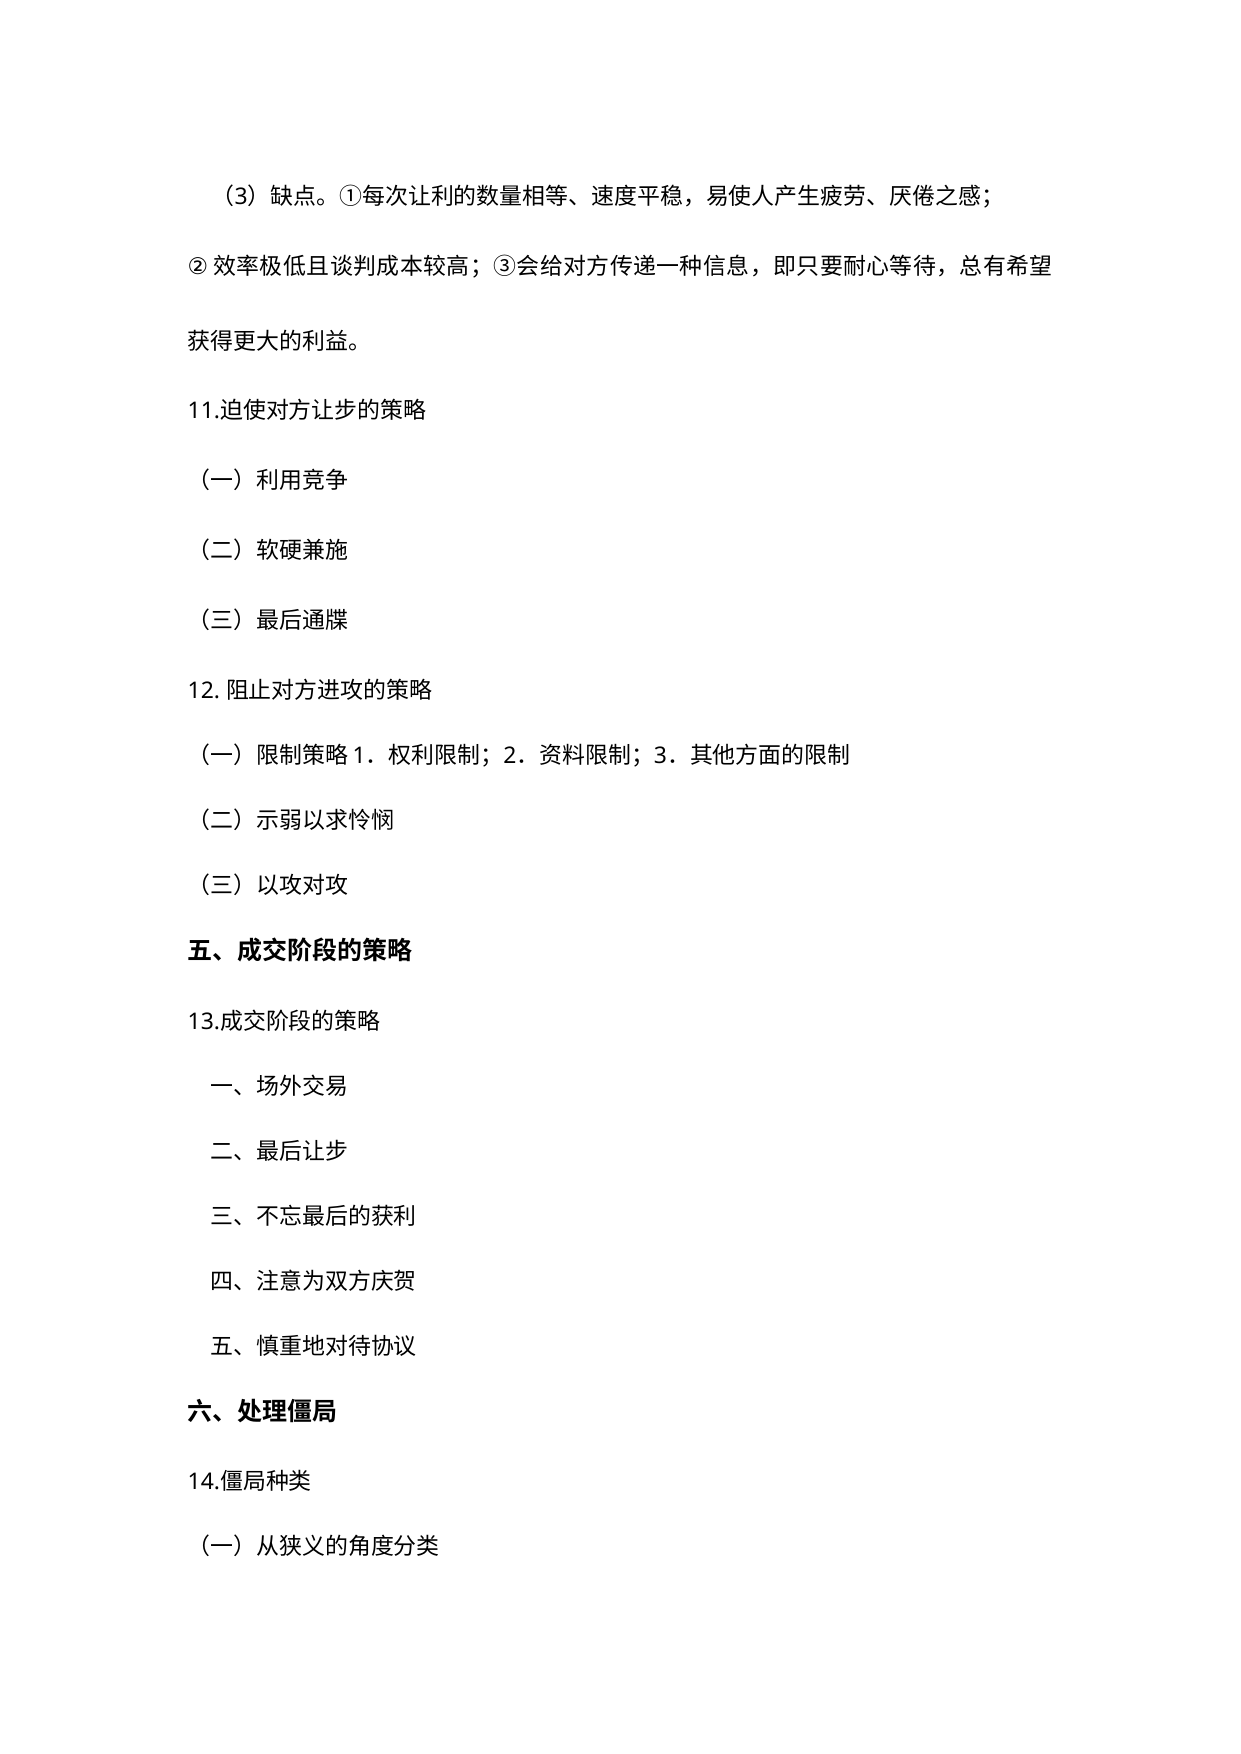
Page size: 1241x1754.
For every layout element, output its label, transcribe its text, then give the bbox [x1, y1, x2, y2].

text 三、不忘最后的获利 [187, 1182, 1053, 1247]
text ②效率极低且谈判成本较高；③会给对方传递一种信息，即只要耐心等待，总有希望获得更大的利益。 [187, 232, 1053, 372]
text 13.成交阶段的策略 [187, 987, 1053, 1052]
text （三）最后通牒 [187, 586, 1053, 651]
text （3）缺点。①每次让利的数量相等、速度平稳，易使人产生疲劳、厌倦之感； [187, 162, 1053, 227]
text （二）示弱以求怜悯 [187, 786, 1053, 851]
text （一）利用竞争 [187, 447, 1053, 512]
text 一、场外交易 [187, 1052, 1053, 1117]
text 二、最后让步 [187, 1117, 1053, 1182]
text （二）软硬兼施 [187, 516, 1053, 581]
text （三）以攻对攻 [187, 851, 1053, 916]
text 四、注意为双方庆贺 [187, 1247, 1053, 1312]
text （一）从狭义的角度分类 [187, 1512, 1053, 1577]
text 12. 阻止对方进攻的策略 [187, 656, 1053, 721]
text 六、处理僵局 [187, 1377, 1053, 1442]
text （一）限制策略1．权利限制；2．资料限制；3．其他方面的限制 [187, 721, 1053, 786]
text 五、成交阶段的策略 [187, 916, 1053, 981]
text 14.僵局种类 [187, 1447, 1053, 1512]
text 11.迫使对方让步的策略 [187, 377, 1053, 442]
text 五、慎重地对待协议 [187, 1312, 1053, 1377]
